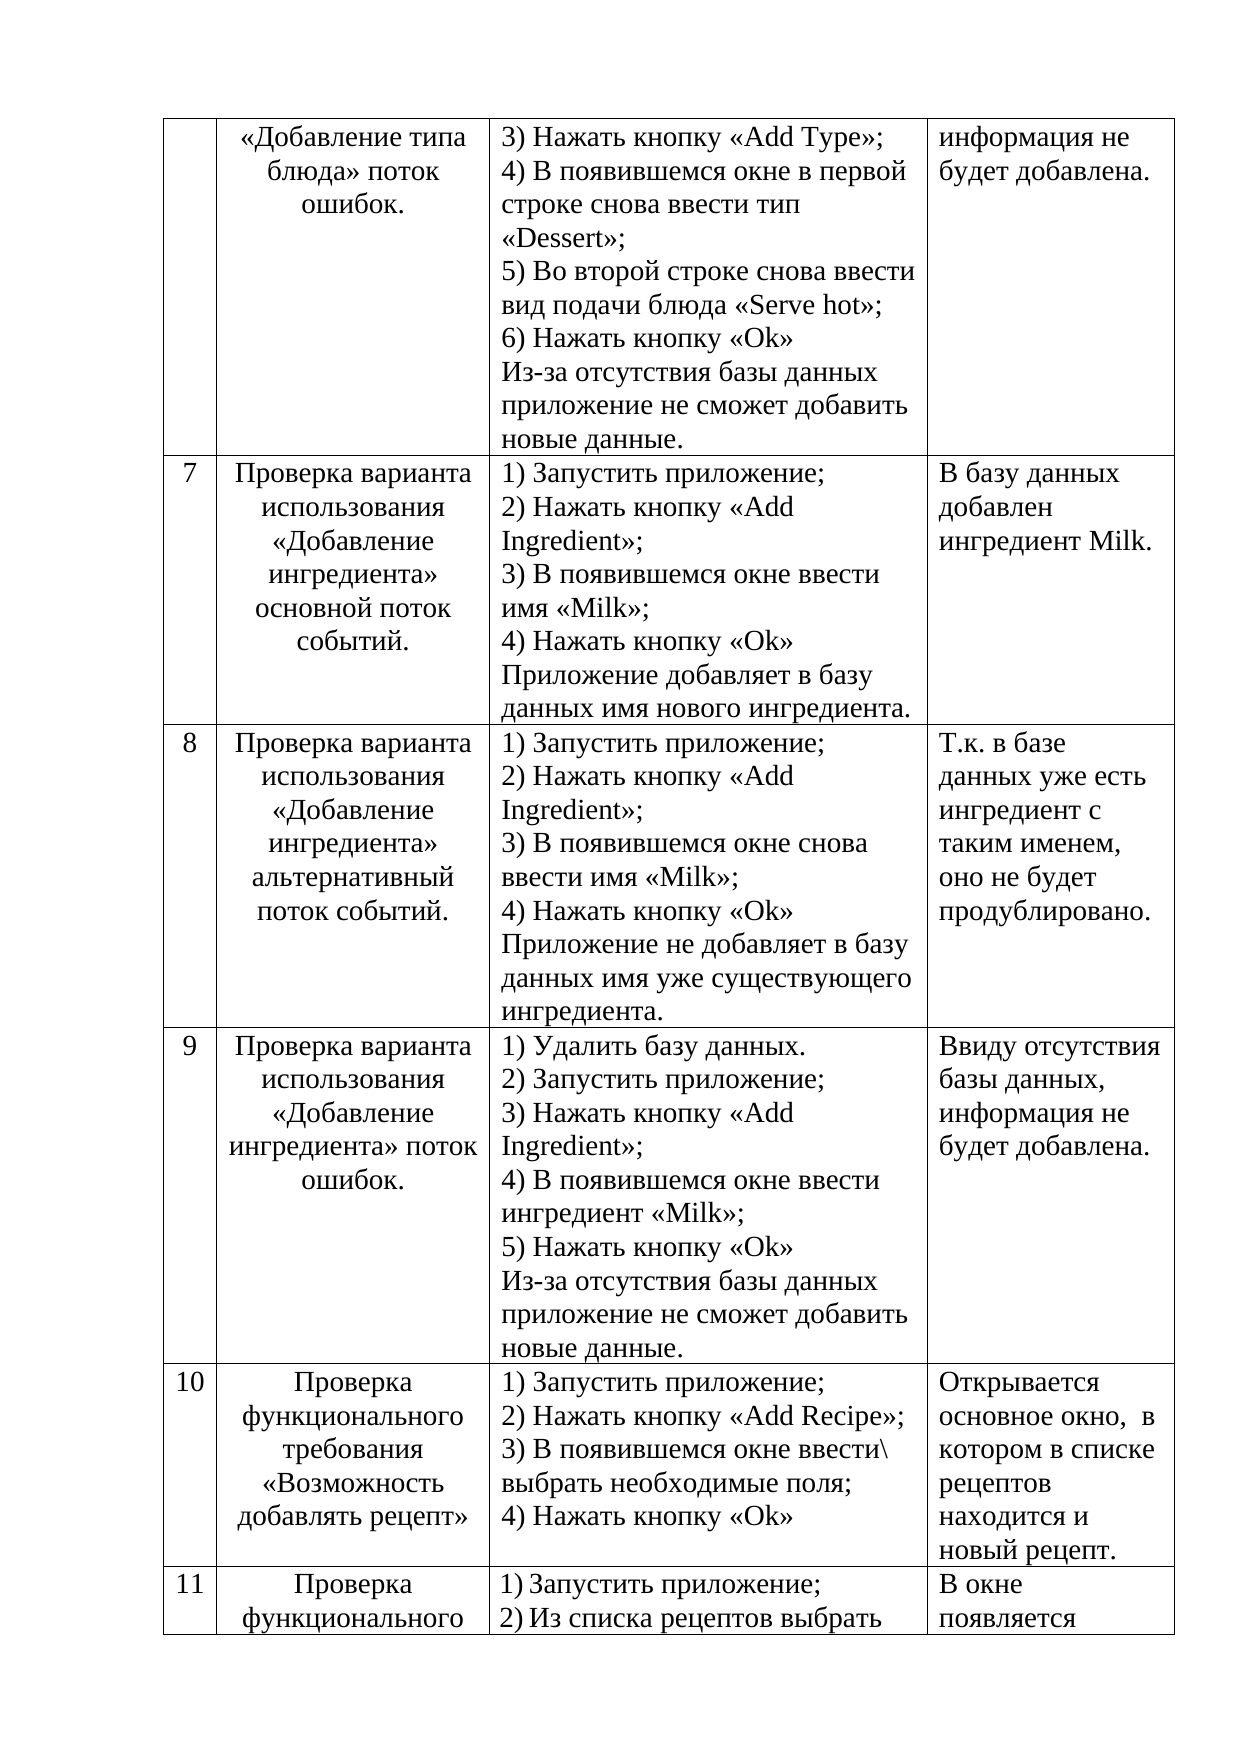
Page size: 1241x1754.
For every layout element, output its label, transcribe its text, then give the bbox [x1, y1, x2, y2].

table_cell Проверка варианта использования «Добавление ингредиента» поток ошибок. [217, 1028, 489, 1363]
table_cell Т.к. в базе данных уже есть ингредиент с таким именем, оно не будет продублировано. [928, 725, 1174, 1027]
table_cell Ввиду отсутствия базы данных, информация не будет добавлена. [928, 1028, 1174, 1363]
table_cell Проверка варианта использования «Добавление типа блюда» поток ошибок. [217, 119, 489, 454]
table_cell Проверка функционального требования «Возможность просмотра рецепта» [217, 1567, 489, 1634]
table_cell В базу данных добавлен ингредиент Milk. [928, 456, 1174, 724]
table_cell Проверка варианта использования «Добавление ингредиента» основной поток событий. [217, 456, 489, 724]
table_cell 6 [164, 119, 216, 454]
table_cell 1) Запустить приложение; 2) Нажать кнопку «Add Recipe»; 3) В появившемся окне ввести\выбрать необходимые поля; 4) Нажать кнопку «Ok» [490, 1364, 927, 1566]
table_cell 1) Запустить приложение; 2) Нажать кнопку «Add Ingredient»; 3) В появившемся окне ввести имя «Milk»; 4) Нажать кнопку «Ok» Приложение добавляет в базу данных имя нового ингредиента. [490, 456, 927, 724]
table_cell 10 [164, 1364, 216, 1566]
table_cell Запустить приложение; Из списка рецептов выбрать любой и дважды нажать на него; [490, 1567, 927, 1634]
table_cell 8 [164, 725, 216, 1027]
table_cell Ввиду отсутствия базы данных, информация не будет добавлена. [928, 119, 1174, 454]
table_cell Открывается основное окно, в котором в списке рецептов находится и новый рецепт. [928, 1364, 1174, 1566]
table_cell 1) Запустить приложение; 2) Нажать кнопку «Add Ingredient»; 3) В появившемся окне снова ввести имя «Milk»; 4) Нажать кнопку «Ok» Приложение не добавляет в базу данных имя уже существующего ингредиента. [490, 725, 927, 1027]
table_cell Проверка функционального требования «Возможность добавлять рецепт» [217, 1364, 489, 1566]
table_cell 7 [164, 456, 216, 724]
table_cell Проверка варианта использования «Добавление ингредиента» альтернативный поток событий. [217, 725, 489, 1027]
table_cell В окне появляется информация о данном рецепте. [928, 1567, 1174, 1634]
table_cell 11 [164, 1567, 216, 1634]
table_cell 9 [164, 1028, 216, 1363]
